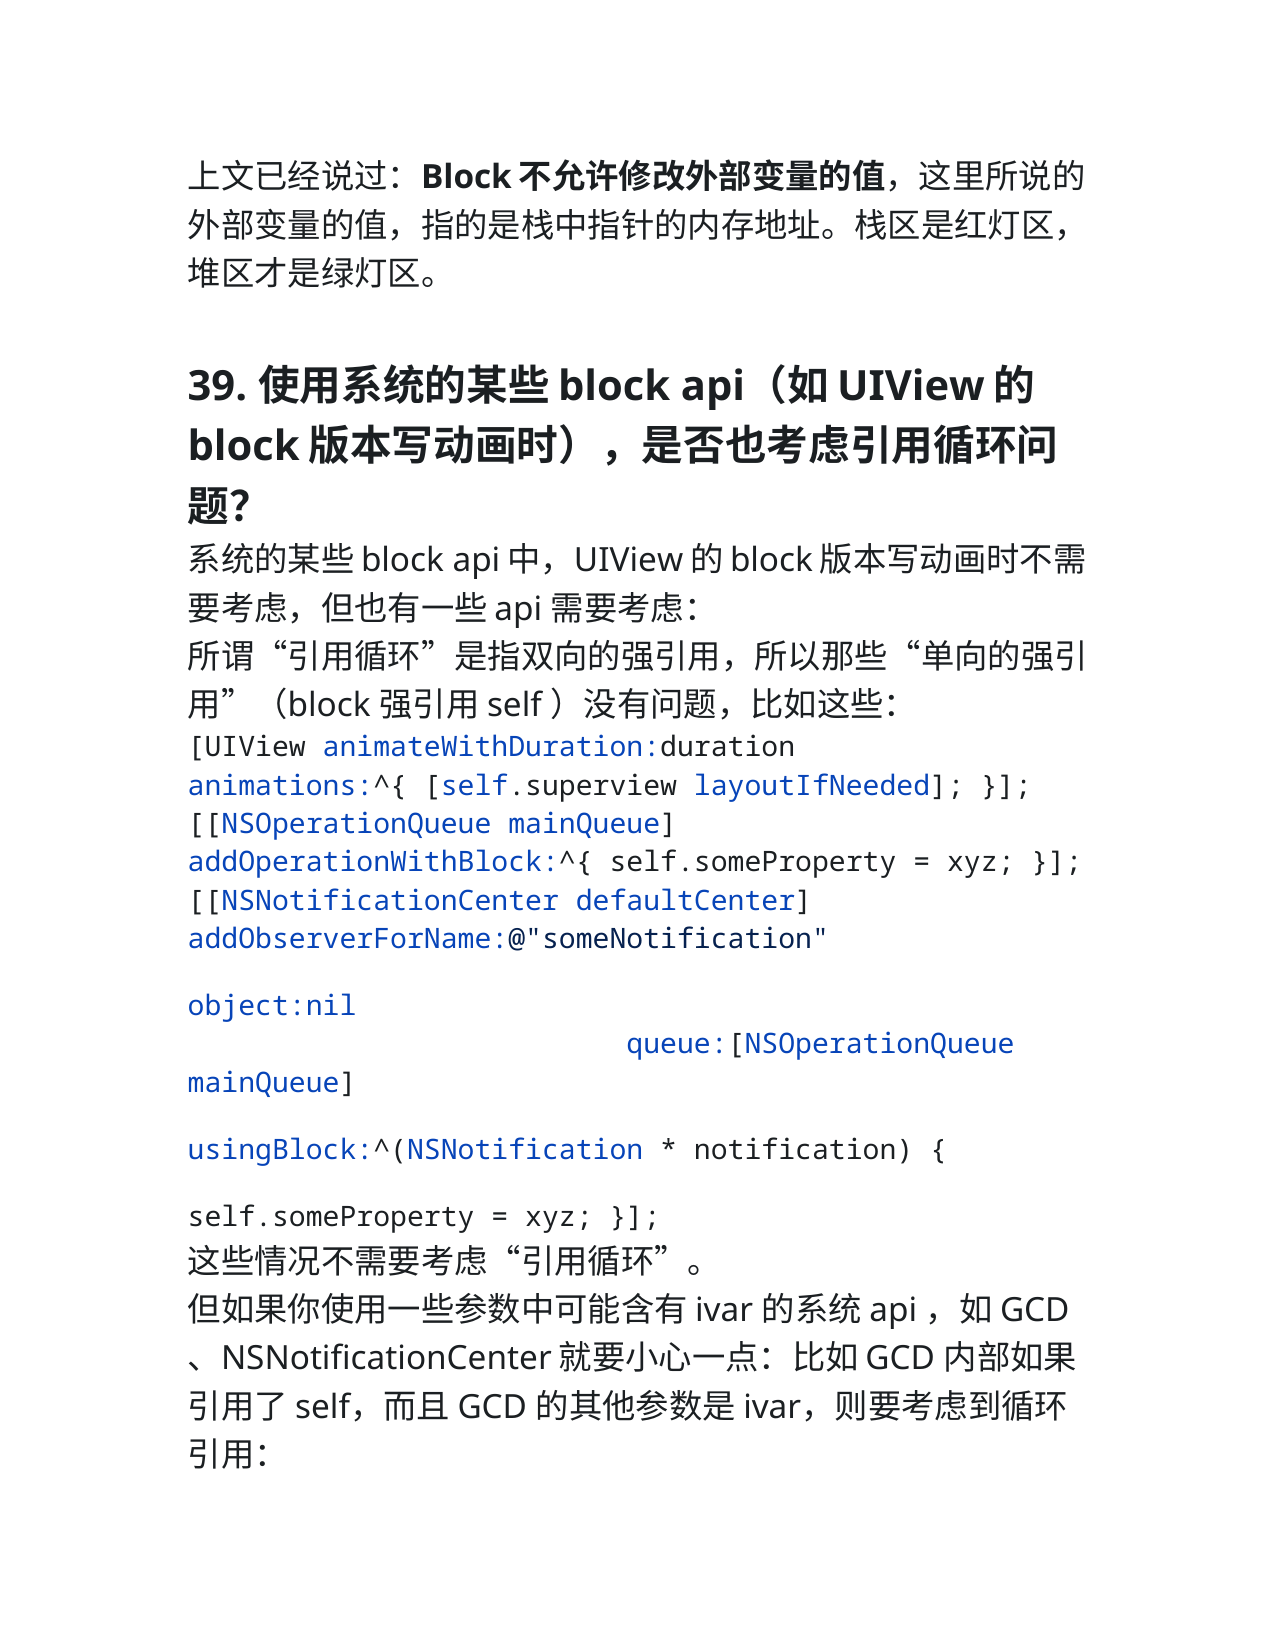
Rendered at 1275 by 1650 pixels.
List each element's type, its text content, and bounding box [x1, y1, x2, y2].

text [[NSOperationQueue mainQueue] addOperationWithBlock:^{ self.someProperty = xyz; }]; [187, 803, 1087, 880]
text [UIView animateWithDuration:duration animations:^{ [self.superview layoutIfNeeded]; }]; [187, 727, 1087, 803]
text queue:[NSOperationQueue mainQueue] [187, 1024, 1087, 1100]
text 39. 使用系统的某些block api（如UIView的block版本写动画时），是否也考虑引用循环问题？ [187, 352, 1087, 533]
text 这些情况不需要考虑“引用循环”。 [187, 1234, 1087, 1283]
text 所谓“引用循环”是指双向的强引用，所以那些“单向的强引用”（block 强引用 self ）没有问题，比如这些： [187, 630, 1087, 727]
text 系统的某些block api中，UIView的block版本写动画时不需要考虑，但也有一些api 需要考虑： [187, 533, 1087, 630]
text object:nil [187, 957, 1087, 1024]
text self.someProperty = xyz; }]; [187, 1167, 1087, 1234]
text 但如果你使用一些参数中可能含有 ivar 的系统 api ，如 GCD 、NSNotificationCenter就要小心一点：比如GCD 内部如果引用了 self，而且 GCD 的其他参数是 ivar，则要考虑到循环引用： [187, 1283, 1087, 1476]
text usingBlock:^(NSNotification * notification) { [187, 1100, 1087, 1167]
text [[NSNotificationCenter defaultCenter] addObserverForName:@"someNotification" [187, 880, 1087, 957]
text 上文已经说过：Block不允许修改外部变量的值，这里所说的外部变量的值，指的是栈中指针的内存地址。栈区是红灯区，堆区才是绿灯区。 [187, 150, 1087, 295]
